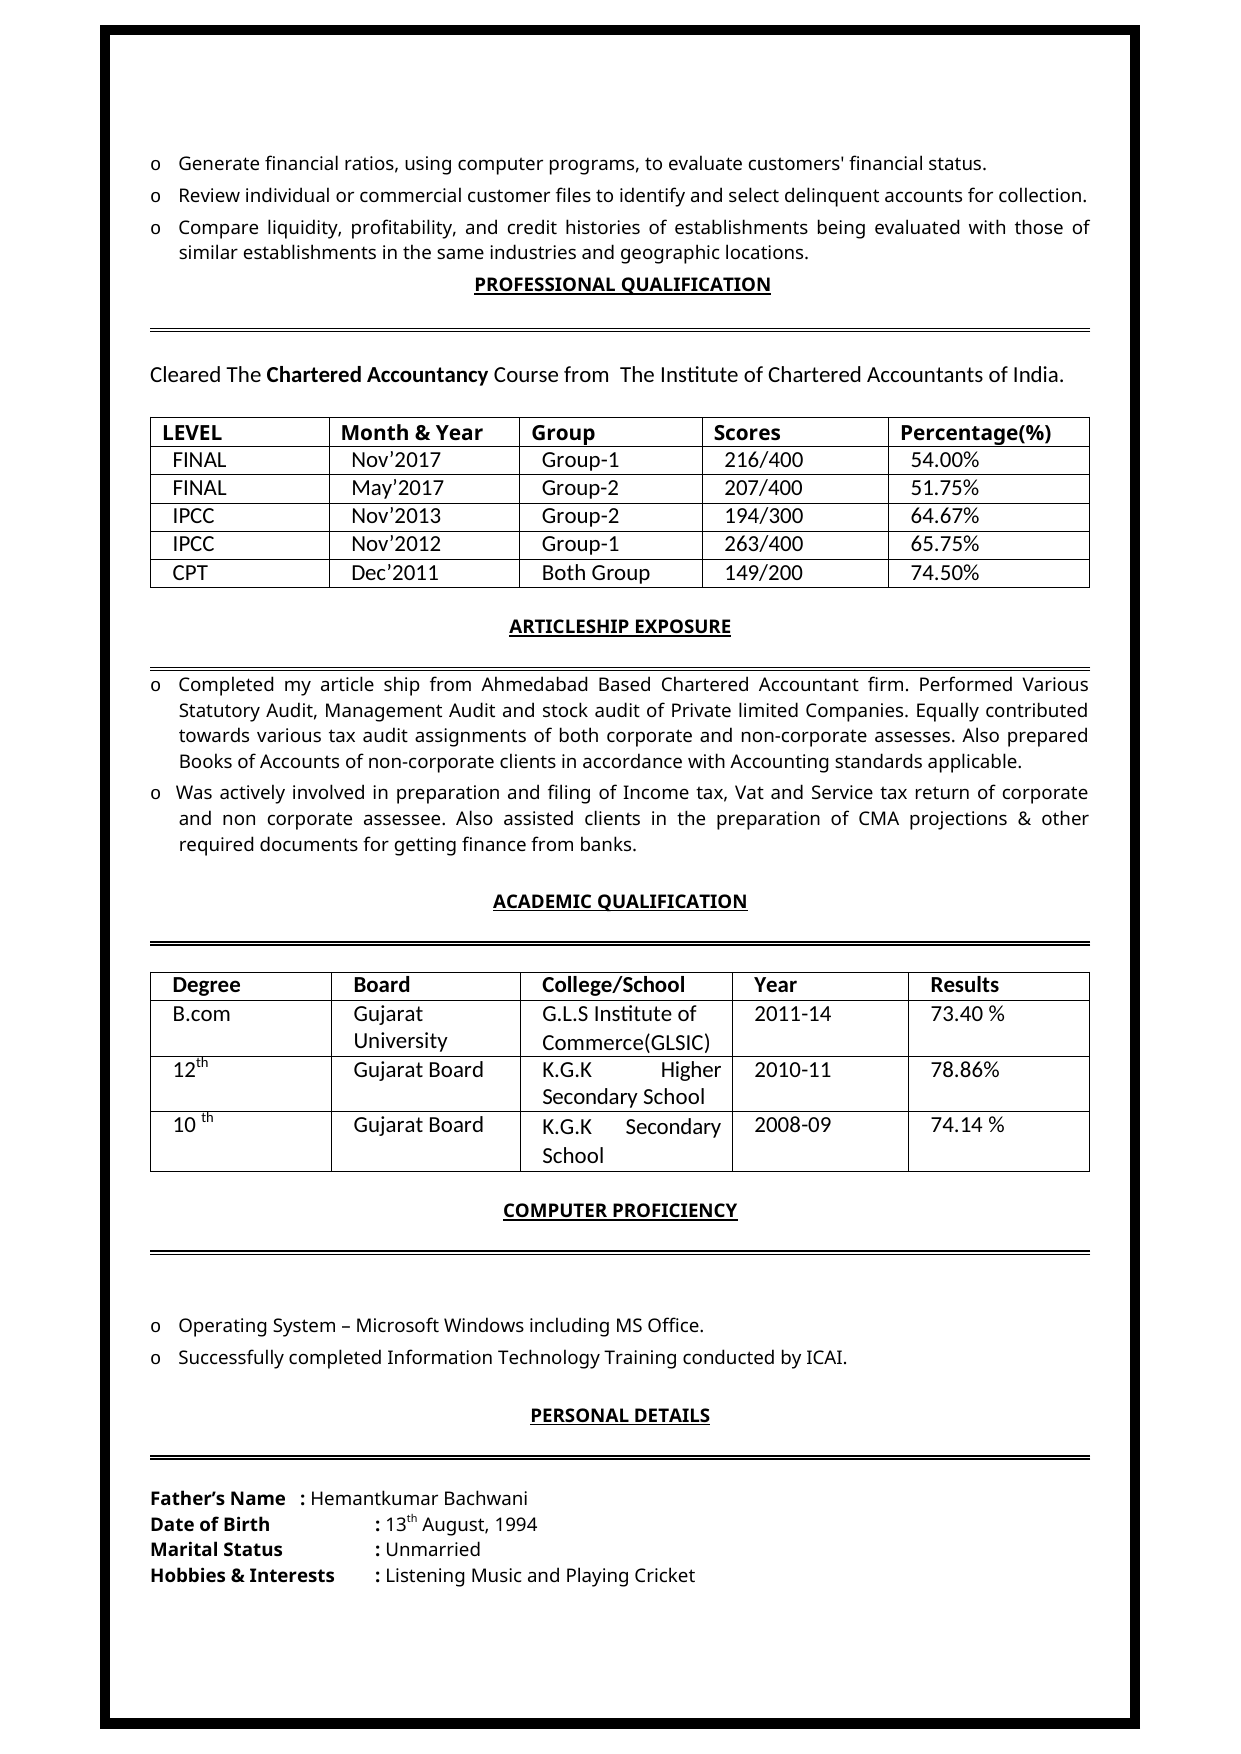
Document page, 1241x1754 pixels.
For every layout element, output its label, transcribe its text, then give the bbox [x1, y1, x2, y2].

table_cell 263/400 [703, 532, 888, 559]
table_cell 10 th [151, 1112, 331, 1171]
table_cell CPT [151, 560, 329, 587]
table_cell Gujarat Board [332, 1057, 520, 1111]
table_cell Group-1 [520, 532, 702, 559]
table_cell 78.86% [909, 1057, 1089, 1111]
text Father’s Name : Hemantkumar Bachwani [150, 1485, 1090, 1511]
table_cell Nov’2013 [330, 504, 519, 531]
text PERSONAL DETAILS [150, 1402, 1090, 1427]
table_cell K.G.K Secondary School [521, 1112, 732, 1171]
list Completed my article ship from Ahmedabad Based Chartered Accountant firm. Performed Various Statutory Audit, Management Audit and stock audit of Private limited Companies. Equally contributed towards various tax audit assignments of both corporate and non-corporate assesses. Also prepared Books of Accounts of non-corporate clients in accordance with Accounting standards applicable. [150, 671, 1090, 773]
table_cell 149/200 [703, 560, 888, 587]
list Generate financial ratios, using computer programs, to evaluate customers' financial status. [150, 150, 1090, 176]
list Operating System – Microsoft Windows including MS Office. [150, 1312, 1090, 1338]
table_cell May’2017 [330, 475, 519, 502]
table_cell B.com [151, 1001, 331, 1056]
table_cell K.G.K Higher Secondary School [521, 1057, 732, 1111]
table_cell 216/400 [703, 447, 888, 474]
text Cleared The Chartered Accountancy Course from The Institute of Chartered Accountants of India. [150, 361, 1090, 389]
text PROFESSIONAL QUALIFICATION [150, 271, 1090, 297]
table_header Board [332, 973, 520, 1000]
table_cell Gujarat Board [332, 1112, 520, 1171]
table_header Scores [703, 418, 888, 446]
table_header LEVEL [151, 418, 329, 446]
table_header Degree [151, 973, 331, 1000]
table_header Group [520, 418, 702, 446]
table_cell 194/300 [703, 504, 888, 531]
table_header College/School [521, 973, 732, 1000]
text Hobbies & Interests : Listening Music and Playing Cricket [150, 1562, 1090, 1587]
table_header Percentage(%) [889, 418, 1089, 446]
table_header Month & Year [330, 418, 519, 446]
text Date of Birth : 13th August, 1994 [150, 1511, 1090, 1536]
table_cell Dec’2011 [330, 560, 519, 587]
table_cell 51.75% [889, 475, 1089, 502]
list Was actively involved in preparation and filing of Income tax, Vat and Service tax return of corporate and non corporate assessee. Also assisted clients in the preparation of CMA projections & other required documents for getting finance from banks. [150, 780, 1090, 856]
list Compare liquidity, profitability, and credit histories of establishments being evaluated with those of similar establishments in the same industries and geographic locations. [150, 214, 1090, 265]
table_cell Both Group [520, 560, 702, 587]
table_cell 12th [151, 1057, 331, 1111]
table_cell IPCC [151, 532, 329, 559]
table_cell 207/400 [703, 475, 888, 502]
table_cell 64.67% [889, 504, 1089, 531]
table_cell FINAL [151, 475, 329, 502]
text ARTICLESHIP EXPOSURE [150, 613, 1090, 639]
table_cell Group-1 [520, 447, 702, 474]
table_cell 2011-14 [733, 1001, 908, 1056]
table_cell Group-2 [520, 504, 702, 531]
list Review individual or commercial customer files to identify and select delinquent accounts for collection. [150, 182, 1090, 208]
table_cell Group-2 [520, 475, 702, 502]
table_header Year [733, 973, 908, 1000]
text COMPUTER PROFICIENCY [150, 1197, 1090, 1223]
table_cell Nov’2017 [330, 447, 519, 474]
text Marital Status : Unmarried [150, 1536, 1090, 1562]
table_header Results [909, 973, 1089, 1000]
table_cell G.L.S Institute of Commerce(GLSIC) [521, 1001, 732, 1056]
table_cell 54.00% [889, 447, 1089, 474]
table_cell Nov’2012 [330, 532, 519, 559]
table_cell 2010-11 [733, 1057, 908, 1111]
table_cell IPCC [151, 504, 329, 531]
table_cell 65.75% [889, 532, 1089, 559]
table_cell 74.14 % [909, 1112, 1089, 1171]
table_cell 2008-09 [733, 1112, 908, 1171]
table_cell 74.50% [889, 560, 1089, 587]
table_cell Gujarat University [332, 1001, 520, 1056]
list Successfully completed Information Technology Training conducted by ICAI. [150, 1344, 1090, 1370]
table_cell FINAL [151, 447, 329, 474]
table_cell 73.40 % [909, 1001, 1089, 1056]
text ACADEMIC QUALIFICATION [150, 888, 1090, 914]
